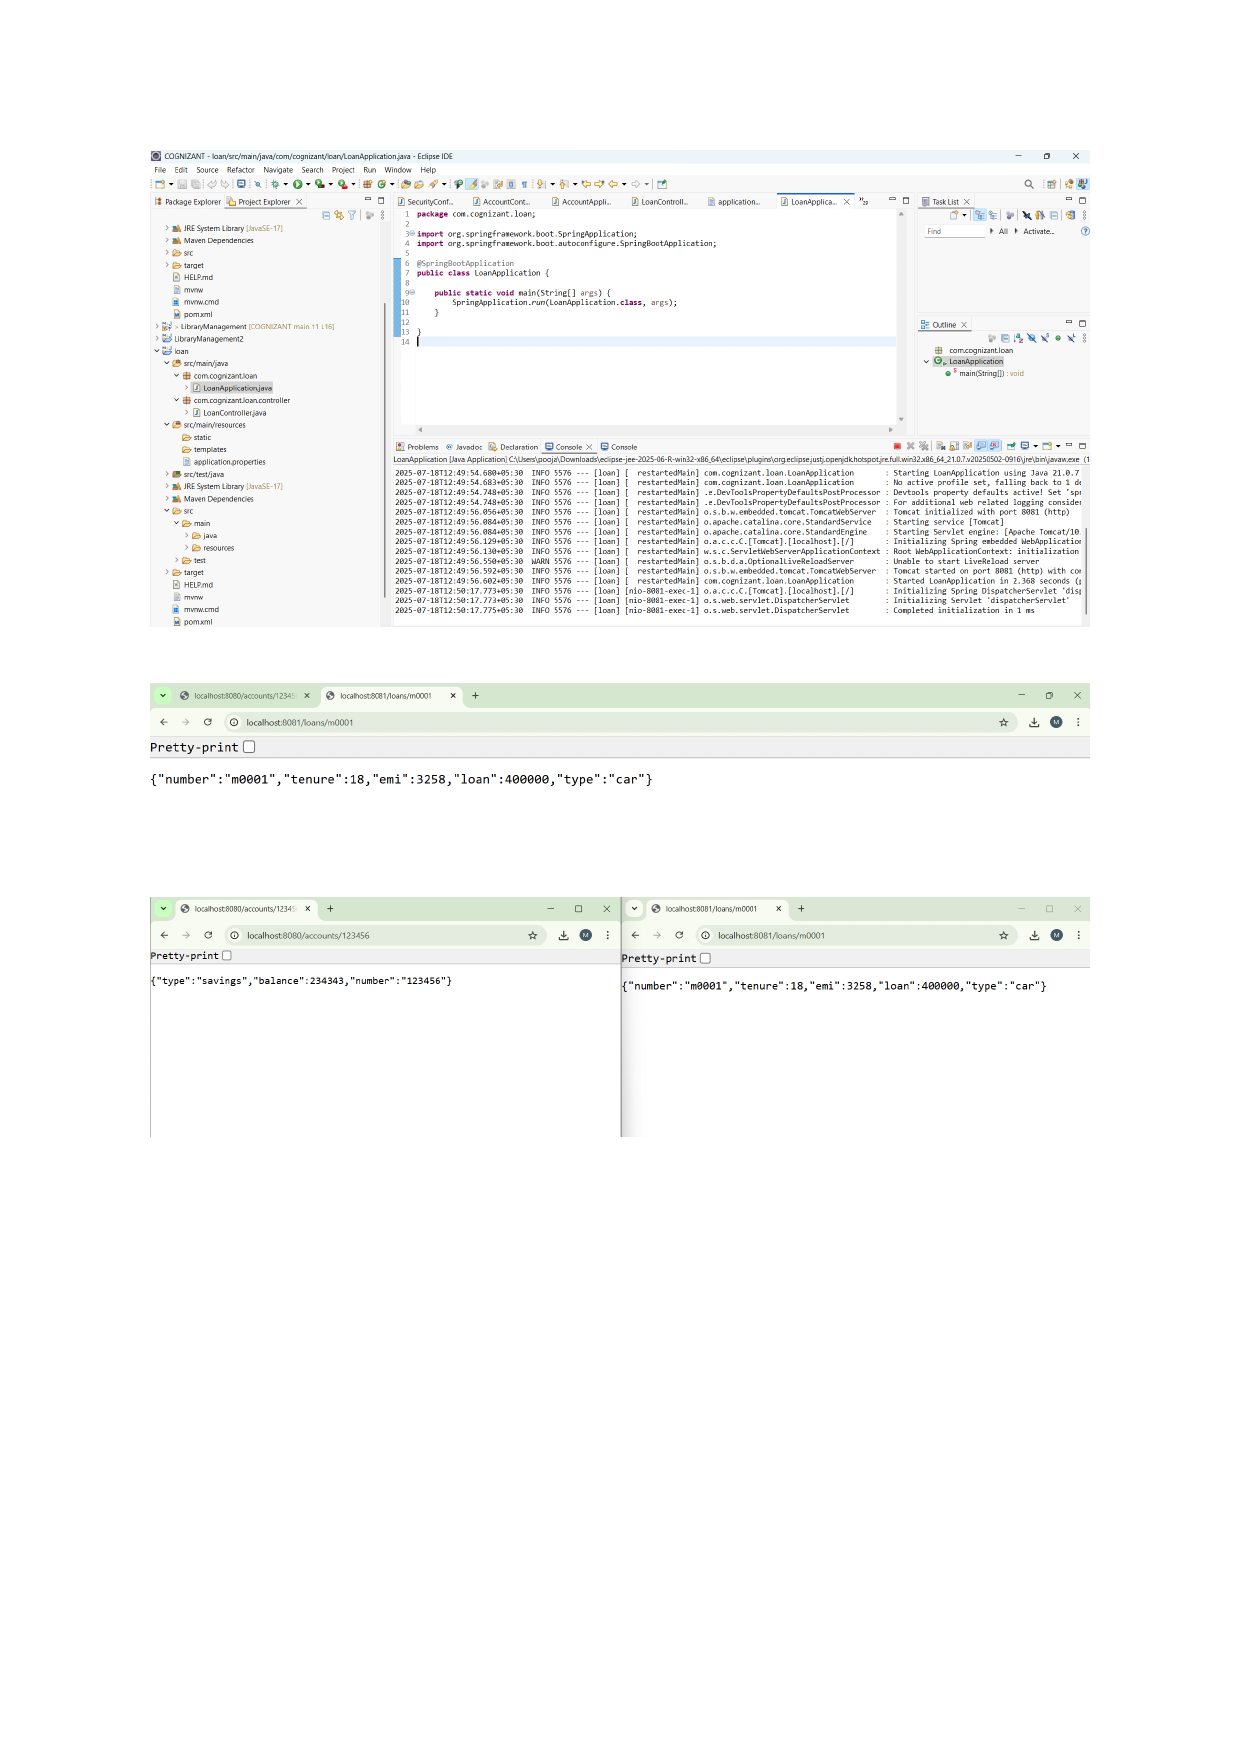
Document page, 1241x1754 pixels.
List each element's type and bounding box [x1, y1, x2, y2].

picture [150, 150, 1091, 627]
picture [150, 683, 1091, 879]
picture [150, 897, 1091, 1137]
